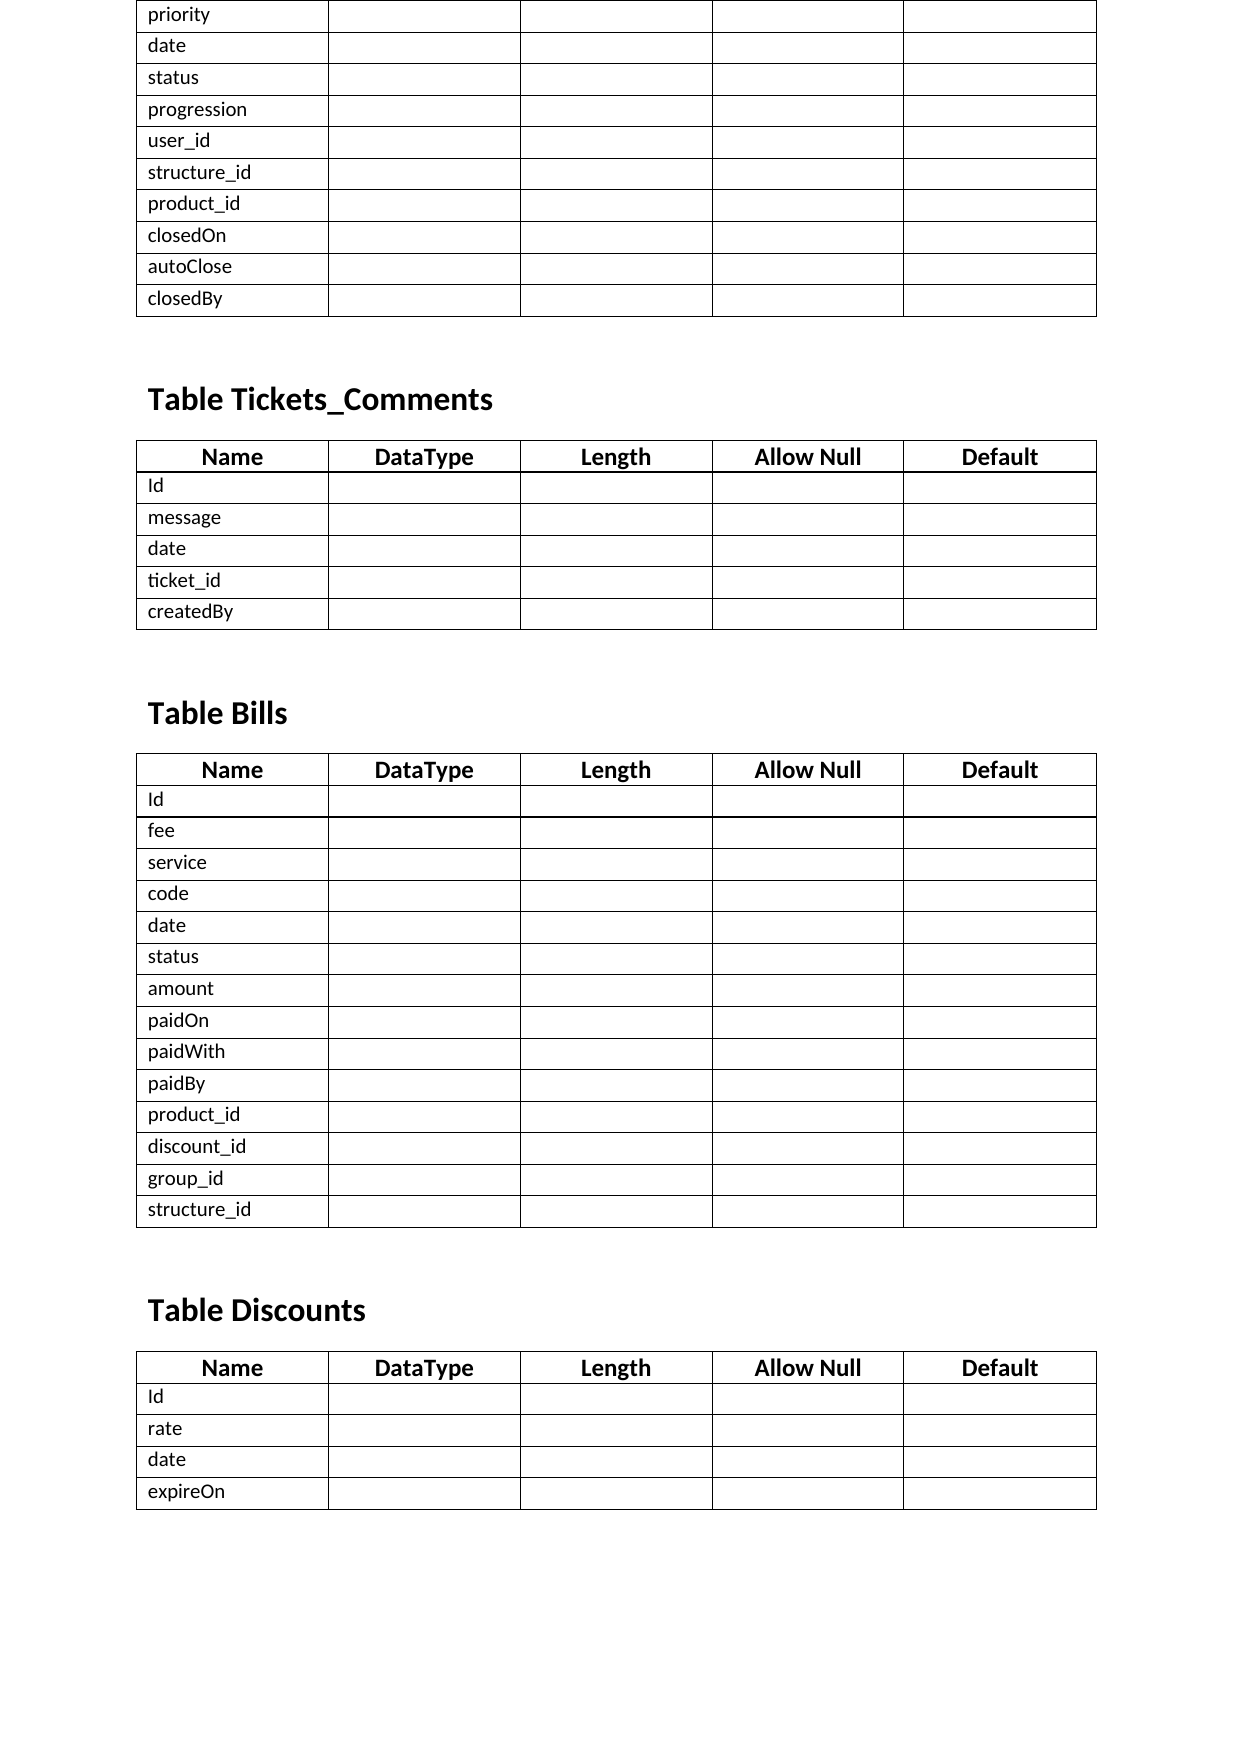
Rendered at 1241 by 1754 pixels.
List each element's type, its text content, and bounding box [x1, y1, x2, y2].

table_header Allow Null [713, 441, 903, 471]
table_header Length [521, 754, 712, 785]
table_cell [713, 96, 903, 126]
table_cell [713, 1447, 903, 1477]
table_cell [713, 1039, 903, 1069]
table_cell [329, 1039, 520, 1069]
table_cell [904, 285, 1096, 316]
table_cell [521, 1478, 712, 1509]
table_cell [521, 536, 712, 566]
table_cell [713, 1102, 903, 1132]
table_cell [329, 1478, 520, 1509]
table_cell autoClose [137, 254, 328, 284]
table_cell [521, 1415, 712, 1446]
table_cell [904, 127, 1096, 158]
table_cell [329, 96, 520, 126]
table_cell [713, 1070, 903, 1101]
table_cell [713, 1415, 903, 1446]
table_cell [521, 33, 712, 63]
table_header DataType [329, 1352, 520, 1382]
table_cell [904, 1039, 1096, 1069]
table_header Default [904, 1352, 1096, 1382]
table_cell code [137, 881, 328, 911]
table_cell date [137, 33, 328, 63]
table_cell [521, 285, 712, 316]
table_cell [904, 190, 1096, 221]
table_cell [713, 127, 903, 158]
table_cell [713, 1196, 903, 1227]
table_cell [521, 944, 712, 974]
table_cell amount [137, 975, 328, 1006]
table_header Length [521, 1352, 712, 1382]
table_cell [329, 944, 520, 974]
table_cell [329, 1102, 520, 1132]
table_cell [904, 818, 1096, 848]
table_cell [904, 975, 1096, 1006]
table_cell Id [137, 473, 328, 503]
table_cell [329, 33, 520, 63]
table_cell [904, 222, 1096, 252]
table_cell [904, 849, 1096, 879]
table_cell [904, 473, 1096, 503]
table_cell [904, 1384, 1096, 1414]
table_cell priority [137, 1, 328, 32]
table_cell [904, 33, 1096, 63]
table_cell service [137, 849, 328, 879]
table_cell discount_id [137, 1133, 328, 1164]
table_cell [713, 912, 903, 943]
table_cell progression [137, 96, 328, 126]
table_cell [521, 1102, 712, 1132]
table_cell [713, 1165, 903, 1195]
table_cell fee [137, 818, 328, 848]
table_cell [904, 786, 1096, 816]
table_cell [521, 96, 712, 126]
table_cell [521, 818, 712, 848]
table_cell [713, 222, 903, 252]
table_cell [329, 567, 520, 598]
table_cell [329, 818, 520, 848]
table_cell [329, 849, 520, 879]
table_header Length [521, 441, 712, 471]
table_cell [904, 1102, 1096, 1132]
table_cell [329, 64, 520, 95]
table_cell [329, 1196, 520, 1227]
table_cell [713, 285, 903, 316]
table_cell [713, 881, 903, 911]
table_cell [904, 1, 1096, 32]
table_cell date [137, 912, 328, 943]
table_cell [521, 849, 712, 879]
table_cell [713, 1384, 903, 1414]
table_cell [521, 786, 712, 816]
table_cell [904, 1165, 1096, 1195]
table_cell [329, 1165, 520, 1195]
table_cell [904, 1133, 1096, 1164]
table_cell [329, 222, 520, 252]
table_cell [521, 222, 712, 252]
table_cell [329, 1, 520, 32]
table_cell [329, 1070, 520, 1101]
text Table Bills [148, 692, 1093, 732]
table_cell [904, 504, 1096, 534]
table_cell [521, 1007, 712, 1037]
table_cell [329, 473, 520, 503]
table_cell [329, 1384, 520, 1414]
table_cell [521, 975, 712, 1006]
table_cell status [137, 944, 328, 974]
table_cell [521, 599, 712, 629]
table_cell [713, 1133, 903, 1164]
table_cell [904, 536, 1096, 566]
table_cell [521, 1039, 712, 1069]
table_cell product_id [137, 1102, 328, 1132]
table_header Allow Null [713, 1352, 903, 1382]
table_cell createdBy [137, 599, 328, 629]
table_cell [904, 567, 1096, 598]
table_cell [329, 912, 520, 943]
table_cell [713, 1, 903, 32]
table_cell [713, 64, 903, 95]
table_cell [521, 1165, 712, 1195]
table_cell [329, 536, 520, 566]
table_header Name [137, 754, 328, 785]
table_cell structure_id [137, 159, 328, 189]
table_cell [329, 1447, 520, 1477]
table_cell [329, 1007, 520, 1037]
table_cell [329, 1133, 520, 1164]
table_cell [521, 1384, 712, 1414]
table_cell [904, 1196, 1096, 1227]
table_cell [329, 127, 520, 158]
table_cell paidBy [137, 1070, 328, 1101]
table_header Allow Null [713, 754, 903, 785]
table_cell ticket_id [137, 567, 328, 598]
table_cell [329, 786, 520, 816]
table_cell rate [137, 1415, 328, 1446]
table_cell [904, 1478, 1096, 1509]
text Table Discounts [148, 1289, 1093, 1330]
table_cell [713, 786, 903, 816]
table_cell [713, 504, 903, 534]
table_cell [904, 599, 1096, 629]
table_cell [904, 64, 1096, 95]
table_cell [521, 881, 712, 911]
table_cell [713, 1007, 903, 1037]
table_cell [904, 159, 1096, 189]
table_cell [904, 1007, 1096, 1037]
table_cell closedOn [137, 222, 328, 252]
table_cell [713, 536, 903, 566]
table_cell [521, 127, 712, 158]
table_cell [713, 159, 903, 189]
table_cell [904, 881, 1096, 911]
table_cell [713, 190, 903, 221]
table_cell [713, 975, 903, 1006]
table_cell [521, 504, 712, 534]
table_cell [904, 912, 1096, 943]
table_cell [521, 254, 712, 284]
table_cell [329, 254, 520, 284]
table_cell [329, 1415, 520, 1446]
table_cell [521, 159, 712, 189]
table_cell [521, 1133, 712, 1164]
table_cell [904, 1415, 1096, 1446]
table_cell [329, 975, 520, 1006]
table_cell [713, 1478, 903, 1509]
table_cell [713, 599, 903, 629]
table_cell [329, 285, 520, 316]
table_cell [713, 567, 903, 598]
table_cell [329, 504, 520, 534]
table_cell [329, 190, 520, 221]
table_cell [521, 912, 712, 943]
table_cell [904, 1070, 1096, 1101]
table_cell [713, 254, 903, 284]
table_header DataType [329, 441, 520, 471]
table_cell [521, 64, 712, 95]
table_cell closedBy [137, 285, 328, 316]
table_cell [329, 159, 520, 189]
table_cell [521, 1070, 712, 1101]
table_cell Id [137, 786, 328, 816]
table_cell [713, 944, 903, 974]
table_cell [713, 33, 903, 63]
table_cell [713, 849, 903, 879]
table_cell [521, 1, 712, 32]
table_header Name [137, 1352, 328, 1382]
table_cell [904, 1447, 1096, 1477]
table_cell paidOn [137, 1007, 328, 1037]
table_cell structure_id [137, 1196, 328, 1227]
table_cell [904, 96, 1096, 126]
table_cell [521, 1447, 712, 1477]
table_cell [713, 818, 903, 848]
table_cell [521, 473, 712, 503]
table_cell [329, 599, 520, 629]
table_cell expireOn [137, 1478, 328, 1509]
table_header Default [904, 441, 1096, 471]
table_cell [329, 881, 520, 911]
text Table Tickets_Comments [148, 378, 1093, 419]
table_cell group_id [137, 1165, 328, 1195]
table_cell paidWith [137, 1039, 328, 1069]
table_cell product_id [137, 190, 328, 221]
table_header Name [137, 441, 328, 471]
table_cell Id [137, 1384, 328, 1414]
table_cell message [137, 504, 328, 534]
table_header Default [904, 754, 1096, 785]
table_cell [713, 473, 903, 503]
table_cell user_id [137, 127, 328, 158]
table_header DataType [329, 754, 520, 785]
table_cell [521, 1196, 712, 1227]
table_cell date [137, 1447, 328, 1477]
table_cell [904, 254, 1096, 284]
table_cell [904, 944, 1096, 974]
table_cell [521, 567, 712, 598]
table_cell date [137, 536, 328, 566]
table_cell status [137, 64, 328, 95]
table_cell [521, 190, 712, 221]
